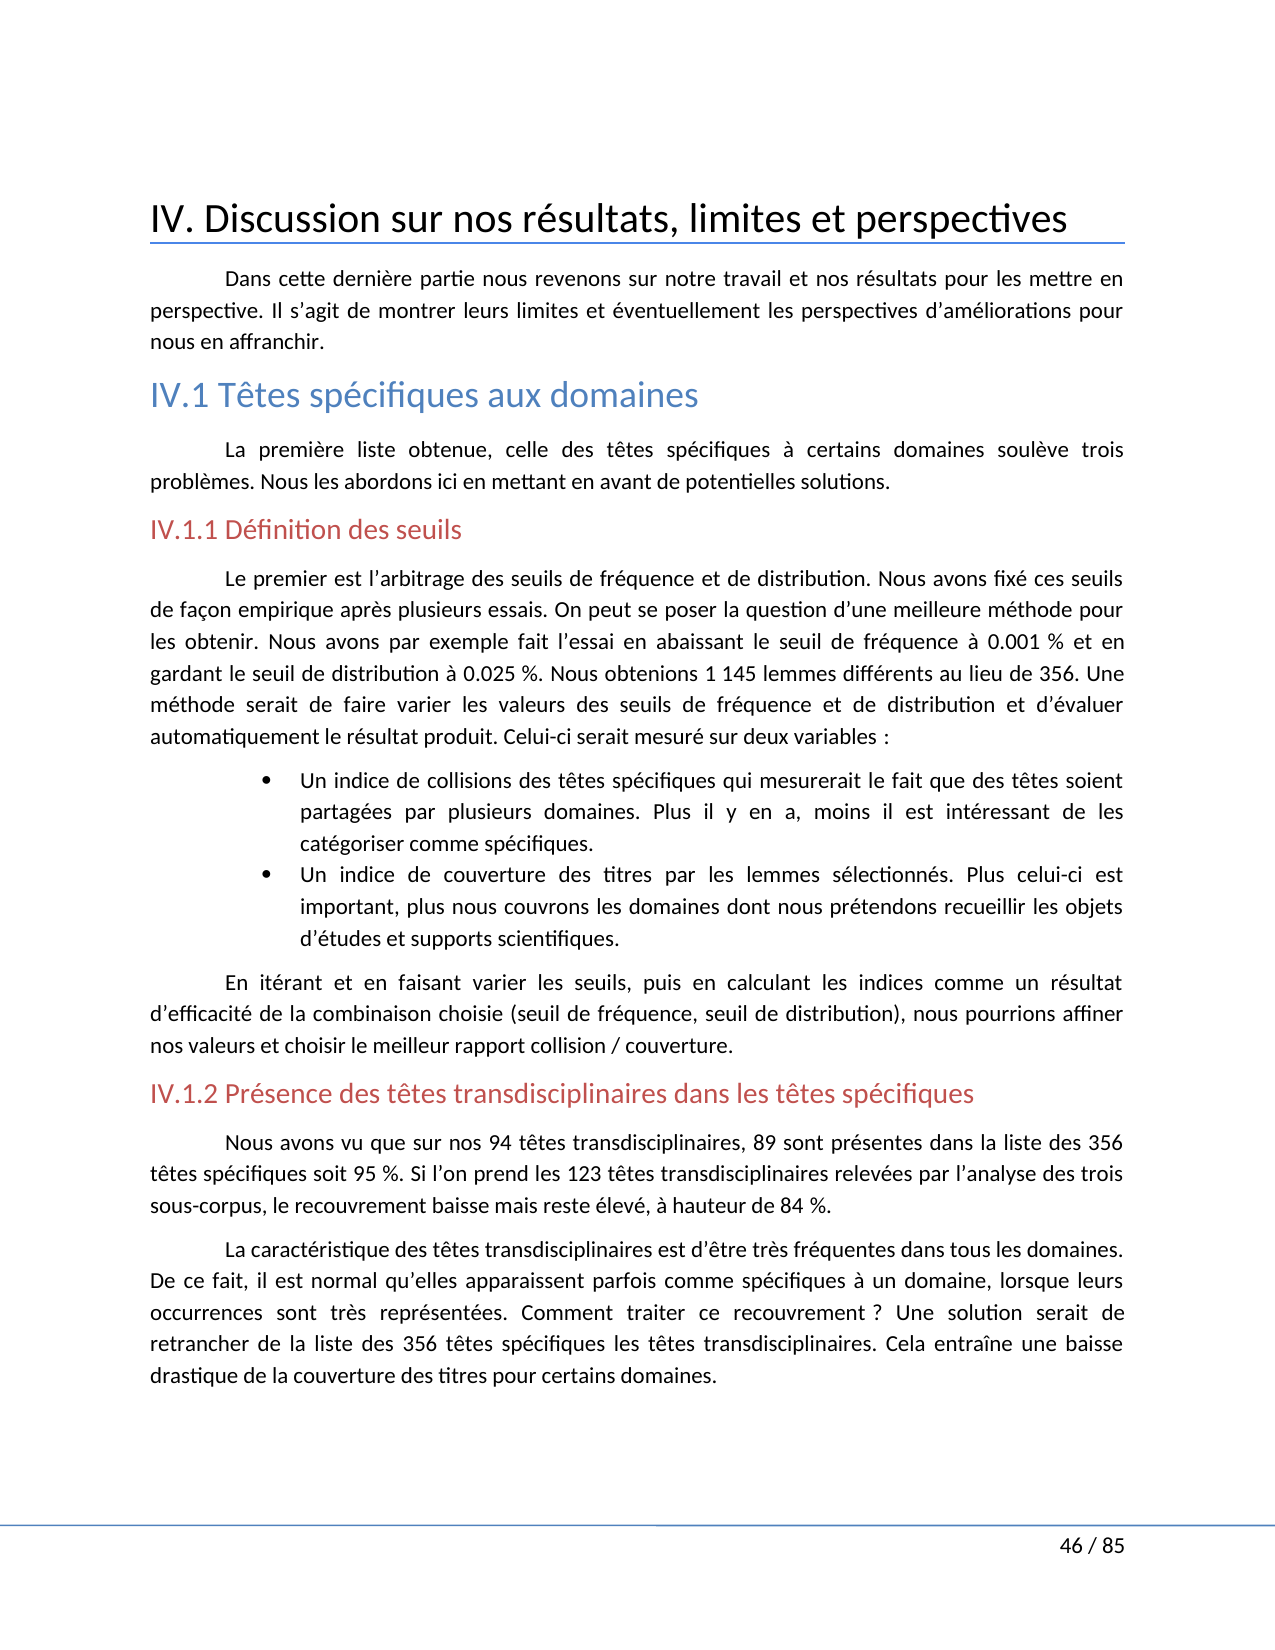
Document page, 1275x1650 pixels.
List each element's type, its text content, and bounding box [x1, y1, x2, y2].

text La caractéristique des têtes transdisciplinaires est d’être très fréquentes dans tous les domaines. De ce fait, il est normal qu’elles apparaissent parfois comme spécifiques à un domaine, lorsque leurs occurrences sont très représentées. Comment traiter ce recouvrement ? Une solution serait de retrancher de la liste des 356 têtes spécifiques les têtes transdisciplinaires. Cela entraîne une baisse drastique de la couverture des titres pour certains domaines. [150, 1235, 1125, 1389]
subtitle IV. Discussion sur nos résultats, limites et perspectives [150, 192, 1125, 242]
subtitle IV.1.1 Définition des seuils [150, 511, 1125, 547]
text La première liste obtenue, celle des têtes spécifiques à certains domaines soulève trois problèmes. Nous les abordons ici en mettant en avant de potentielles solutions. [150, 436, 1125, 495]
subtitle IV.1 Têtes spécifiques aux domaines [150, 371, 1125, 417]
text Nous avons vu que sur nos 94 têtes transdisciplinaires, 89 sont présentes dans la liste des 356 têtes spécifiques soit 95 %. Si l’on prend les 123 têtes transdisciplinaires relevées par l’analyse des trois sous-corpus, le recouvrement baisse mais reste élevé, à hauteur de 84 %. [150, 1128, 1125, 1219]
list Un indice de collisions des têtes spécifiques qui mesurerait le fait que des têtes soient partagées par plusieurs domaines. Plus il y en a, moins il est intéressant de les catégoriser comme spécifiques. [262, 766, 1125, 857]
text En itérant et en faisant varier les seuils, puis en calculant les indices comme un résultat d’efficacité de la combinaison choisie (seuil de fréquence, seuil de distribution), nous pourrions affiner nos valeurs et choisir le meilleur rapport collision / couverture. [150, 968, 1125, 1059]
text Le premier est l’arbitrage des seuils de fréquence et de distribution. Nous avons fixé ces seuils de façon empirique après plusieurs essais. On peut se poser la question d’une meilleure méthode pour les obtenir. Nous avons par exemple fait l’essai en abaissant le seuil de fréquence à 0.001 % et en gardant le seuil de distribution à 0.025 %. Nous obtenions 1 145 lemmes différents au lieu de 356. Une méthode serait de faire varier les valeurs des seuils de fréquence et de distribution et d’évaluer automatiquement le résultat produit. Celui-ci serait mesuré sur deux variables : [150, 564, 1125, 750]
subtitle IV.1.2 Présence des têtes transdisciplinaires dans les têtes spécifiques [150, 1075, 1125, 1111]
list Un indice de couverture des titres par les lemmes sélectionnés. Plus celui-ci est important, plus nous couvrons les domaines dont nous prétendons recueillir les objets d’études et supports scientifiques. [262, 861, 1125, 952]
text Dans cette dernière partie nous revenons sur notre travail et nos résultats pour les mettre en perspective. Il s’agit de montrer leurs limites et éventuellement les perspectives d’améliorations pour nous en affranchir. [150, 264, 1125, 355]
